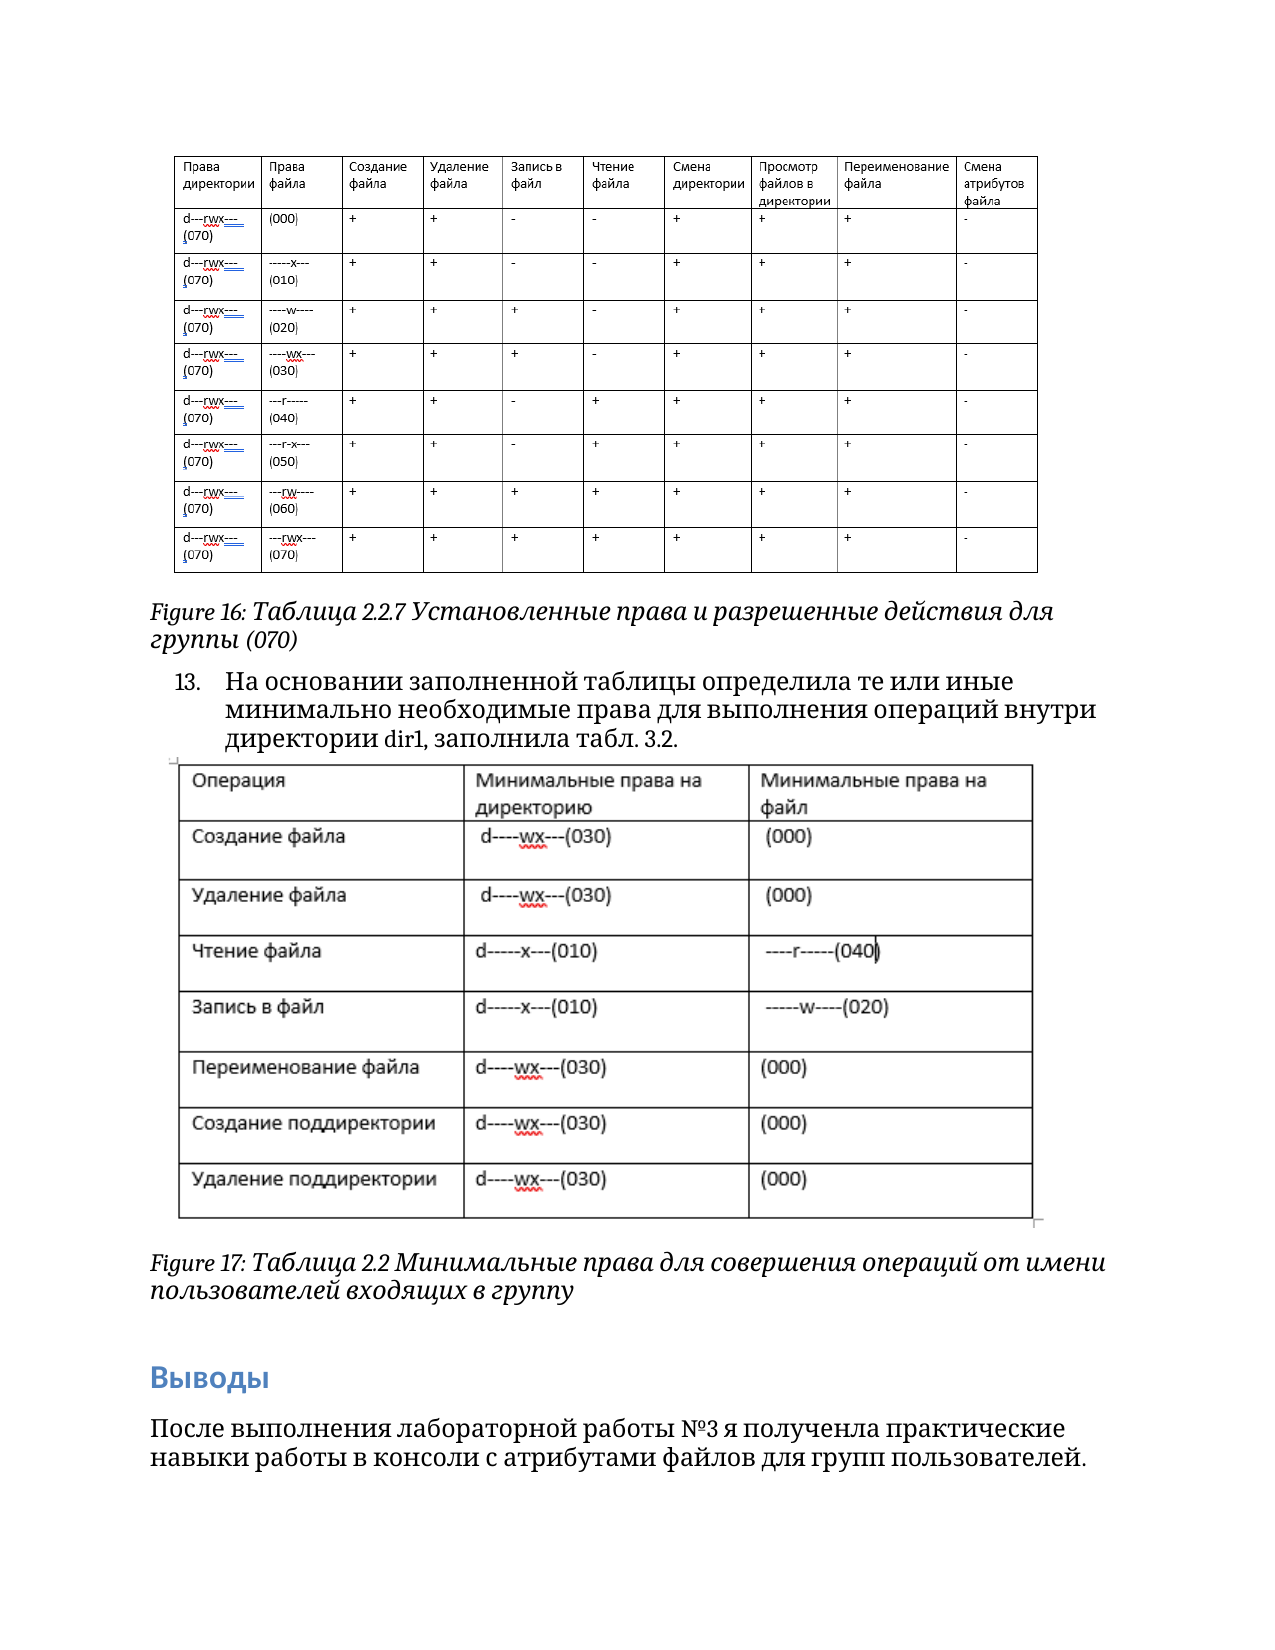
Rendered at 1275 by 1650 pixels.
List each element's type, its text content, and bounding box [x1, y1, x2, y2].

subtitle Выводы [150, 1356, 1125, 1397]
list На основании заполненной таблицы определила те или иные минимально необходимые права для выполнения операций внутри директории dir1, заполнила табл. 3.2. [175, 668, 1125, 754]
text После выполнения лабораторной работы №3 я полученла практические навыки работы в консоли с атрибутами файлов для групп пользователей. [150, 1415, 1125, 1473]
text Figure 17: Таблица 2.2 Минимальные права для совершения операций от имени пользователей входящих в группу [150, 1248, 1125, 1306]
picture [168, 150, 1044, 577]
text Figure 16: Таблица 2.2.7 Установленные права и разрешенные действия для группы (070) [150, 598, 1125, 655]
picture [168, 757, 1044, 1228]
